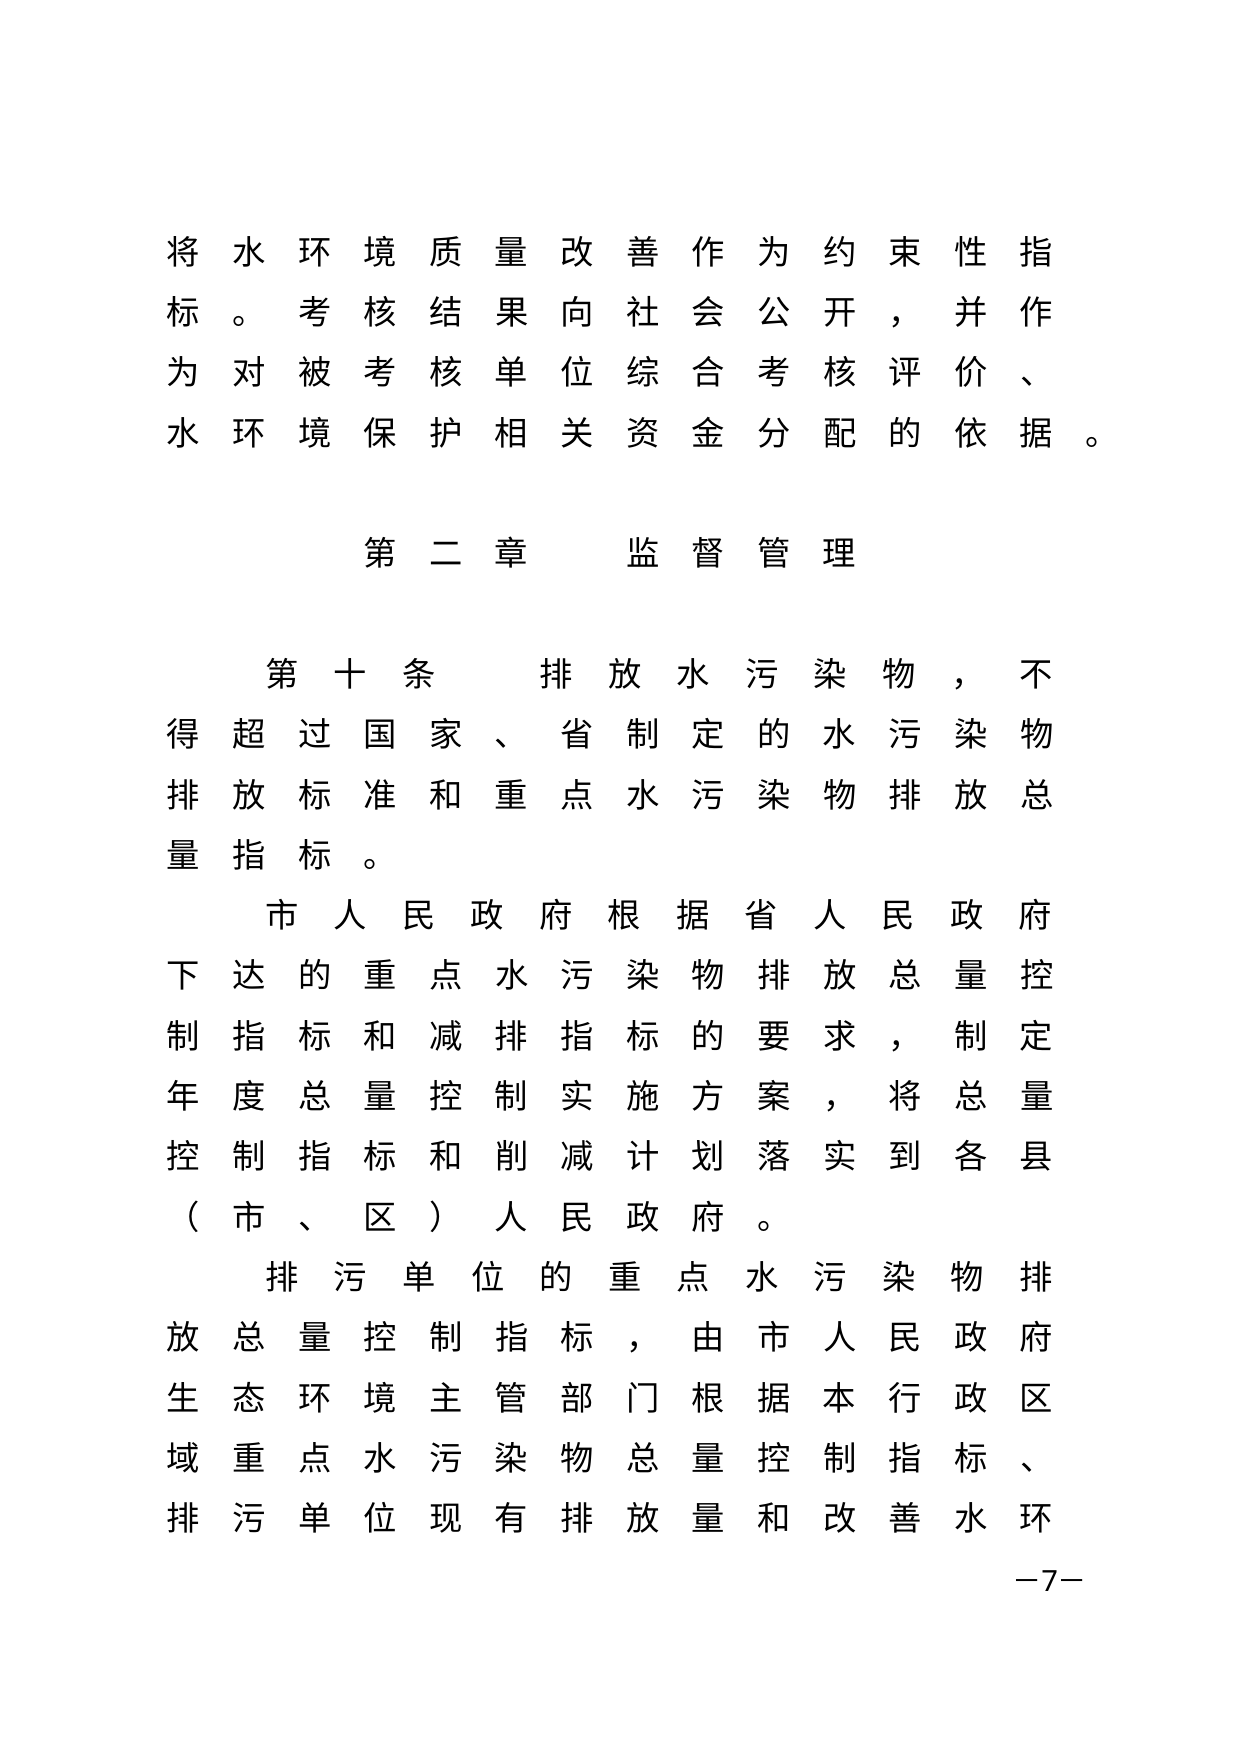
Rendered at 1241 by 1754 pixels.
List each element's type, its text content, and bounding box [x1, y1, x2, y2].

text 第九条 各级人民政府以及街道办事处应当逐级落实水环境保护目标责任制和考核评价制度，将水环境质量改善作为约束性指标。考核结果向社会公开，并作为对被考核单位综合考核评价、水环境保护相关资金分配的依据。 [167, 219, 1085, 461]
text 第十条 排放水污染物，不得超过国家、省制定的水污染物排放标准和重点水污染物排放总量指标。 [167, 642, 1085, 883]
text 市人民政府根据省人民政府下达的重点水污染物排放总量控制指标和减排指标的要求，制定年度总量控制实施方案，将总量控制指标和削减计划落实到各县（市、区）人民政府。 [167, 883, 1085, 1245]
text 排污单位的重点水污染物排放总量控制指标，由市人民政府生态环境主管部门根据本行政区域重点水污染物总量控制指标、排污单位现有排放量和改善水环境质量的需要核定。排污单位排放水污染物，不得超过核定的重点水污染物排放总量控制指标。 [167, 1245, 1085, 1546]
text 第二章 监督管理 [167, 521, 1085, 581]
